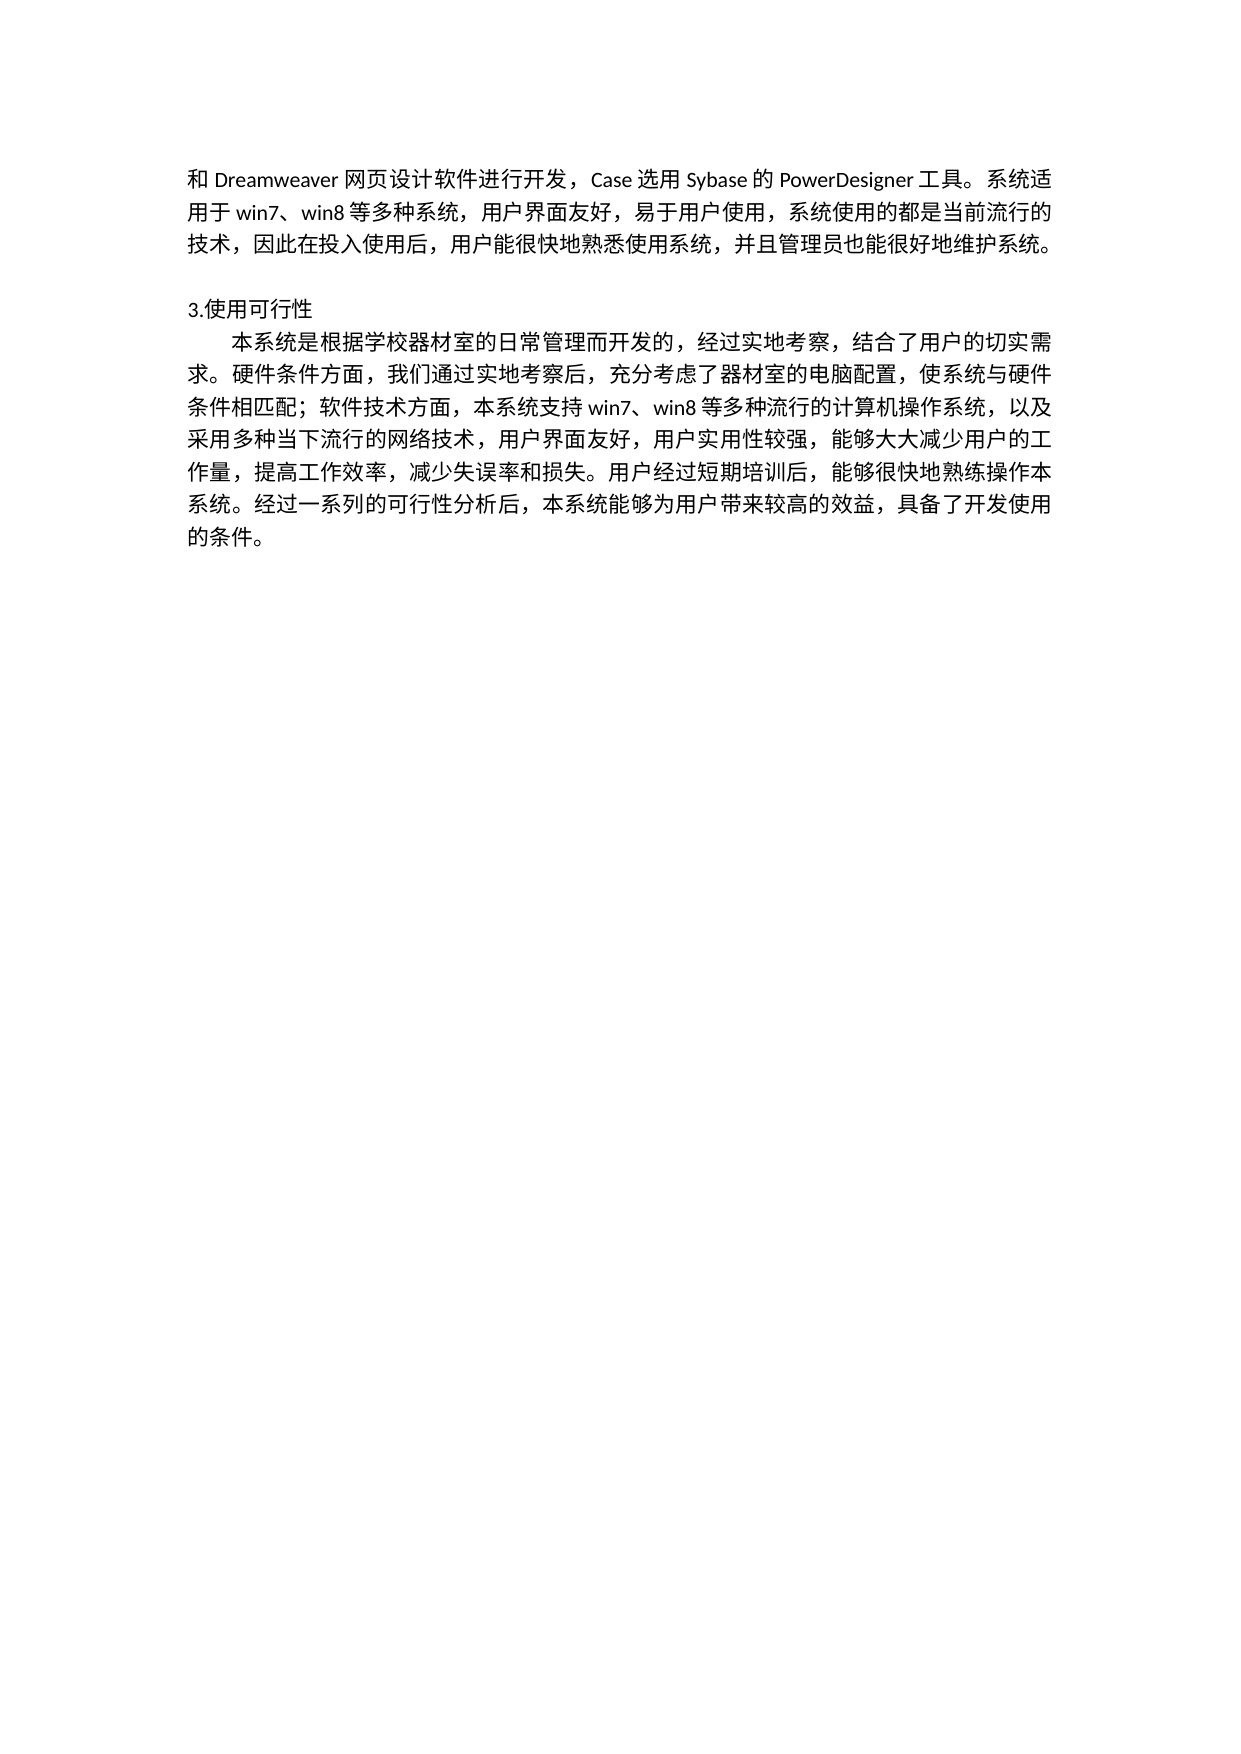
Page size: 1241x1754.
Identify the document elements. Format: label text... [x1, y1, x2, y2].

text 3.使用可行性 [187, 292, 1053, 324]
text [187, 162, 1053, 259]
text 本系统是根据学校器材室的日常管理而开发的，经过实地考察，结合了用户的切实需求。硬件条件方面，我们通过实地考察后，充分考虑了器材室的电脑配置，使系统与硬件条件相匹配；软件技术方面，本系统支持win7、win8等多种流行的计算机操作系统，以及采用多种当下流行的网络技术，用户界面友好，用户实用性较强，能够大大减少用户的工作量，提高工作效率，减少失误率和损失。用户经过短期培训后，能够很快地熟练操作本系统。经过一系列的可行性分析后，本系统能够为用户带来较高的效益，具备了开发使用的条件。 [187, 324, 1053, 552]
